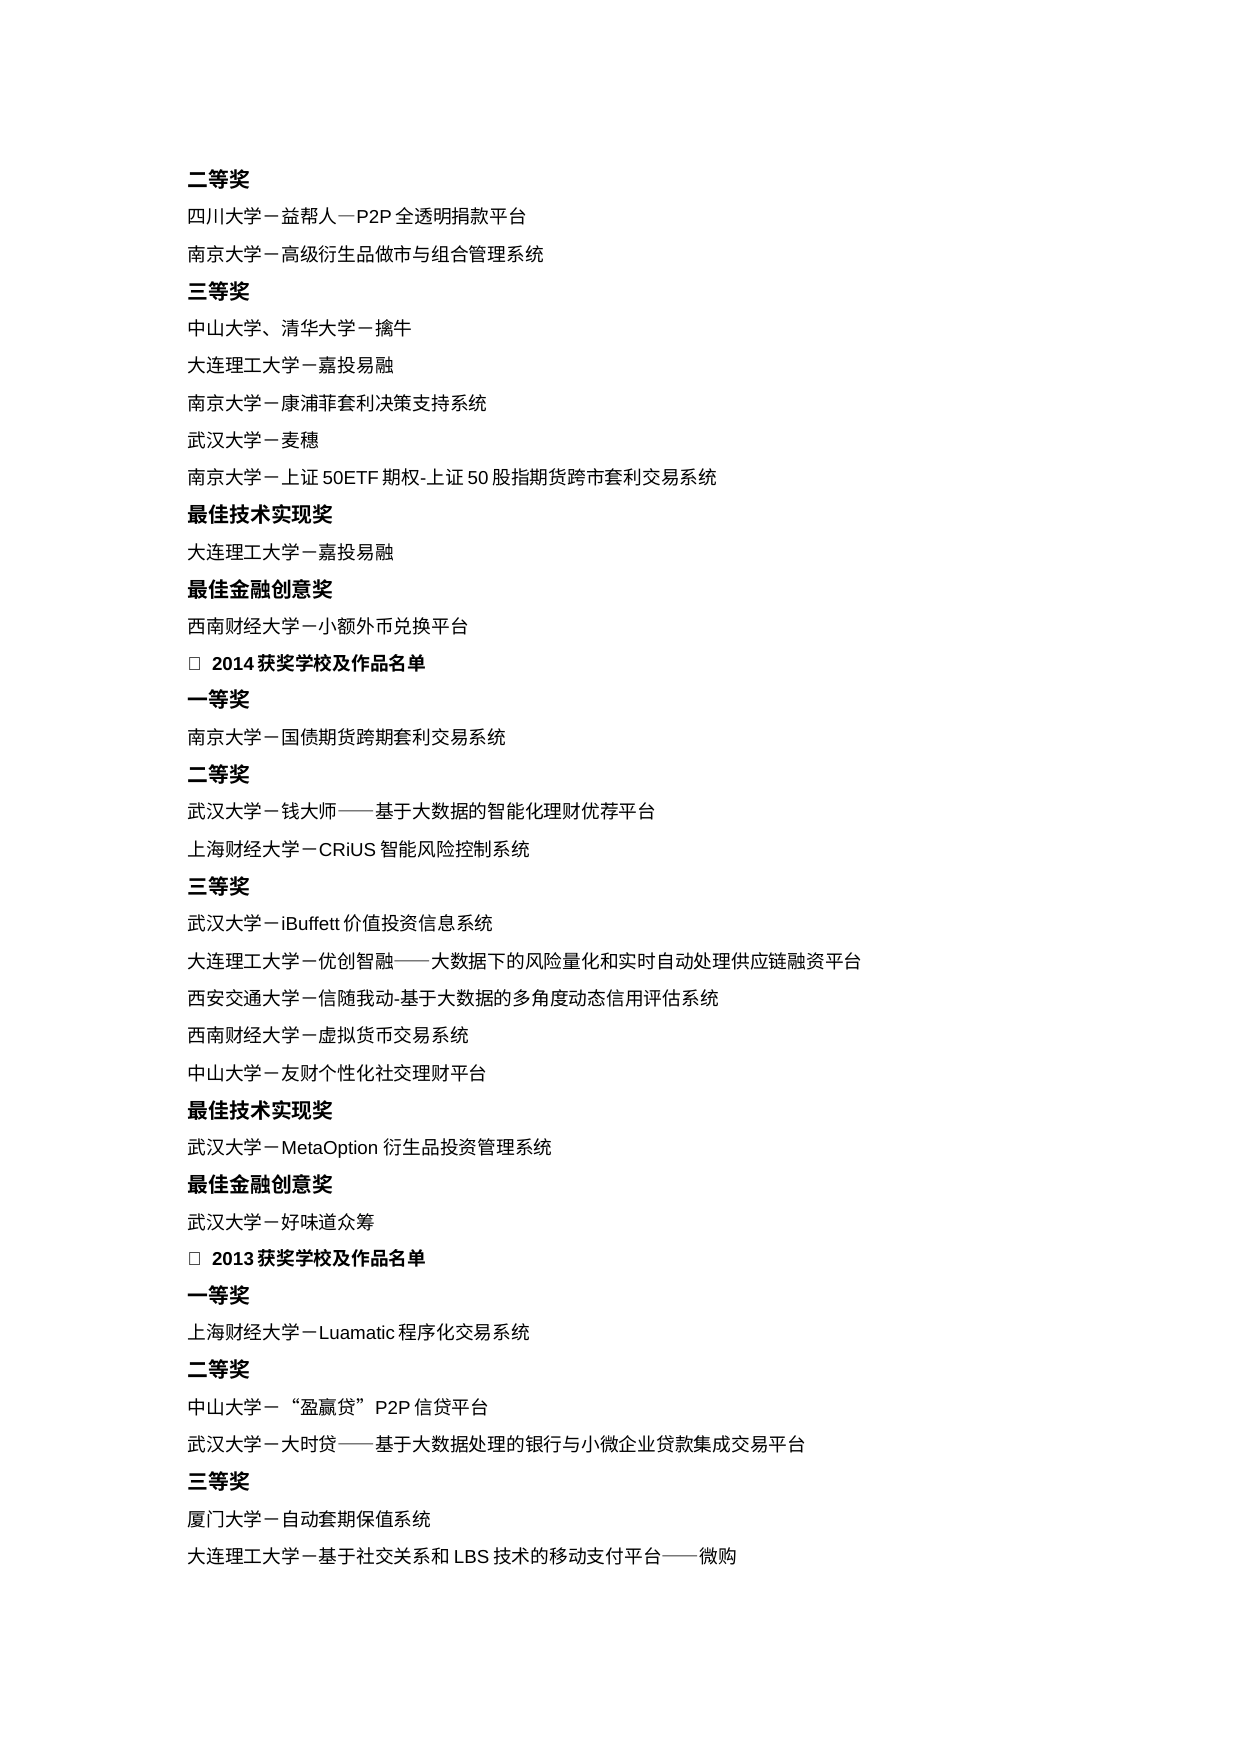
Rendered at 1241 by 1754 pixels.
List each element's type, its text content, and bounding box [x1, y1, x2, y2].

text 一等奖 南京大学－国债期货跨期套利交易系统 二等奖 武汉大学－钱大师——基于大数据的智能化理财优荐平台 上海财经大学－CRiUS智能风险控制系统 三等奖 武汉大学－iBuffett价值投资信息系统 大连理工大学－优创智融——大数据下的风险量化和实时自动处理供应链融资平台 西安交通大学－信随我动-基于大数据的多角度动态信用评估系统 西南财经大学－虚拟货币交易系统 中山大学－友财个性化社交理财平台 最佳技术实现奖 武汉大学－MetaOption 衍生品投资管理系统 最佳金融创意奖 武汉大学－好味道众筹 [187, 683, 1053, 1237]
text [187, 1278, 1053, 1571]
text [187, 162, 1053, 642]
text  2014获奖学校及作品名单 [187, 646, 1053, 678]
text  2013获奖学校及作品名单 [187, 1241, 1053, 1274]
